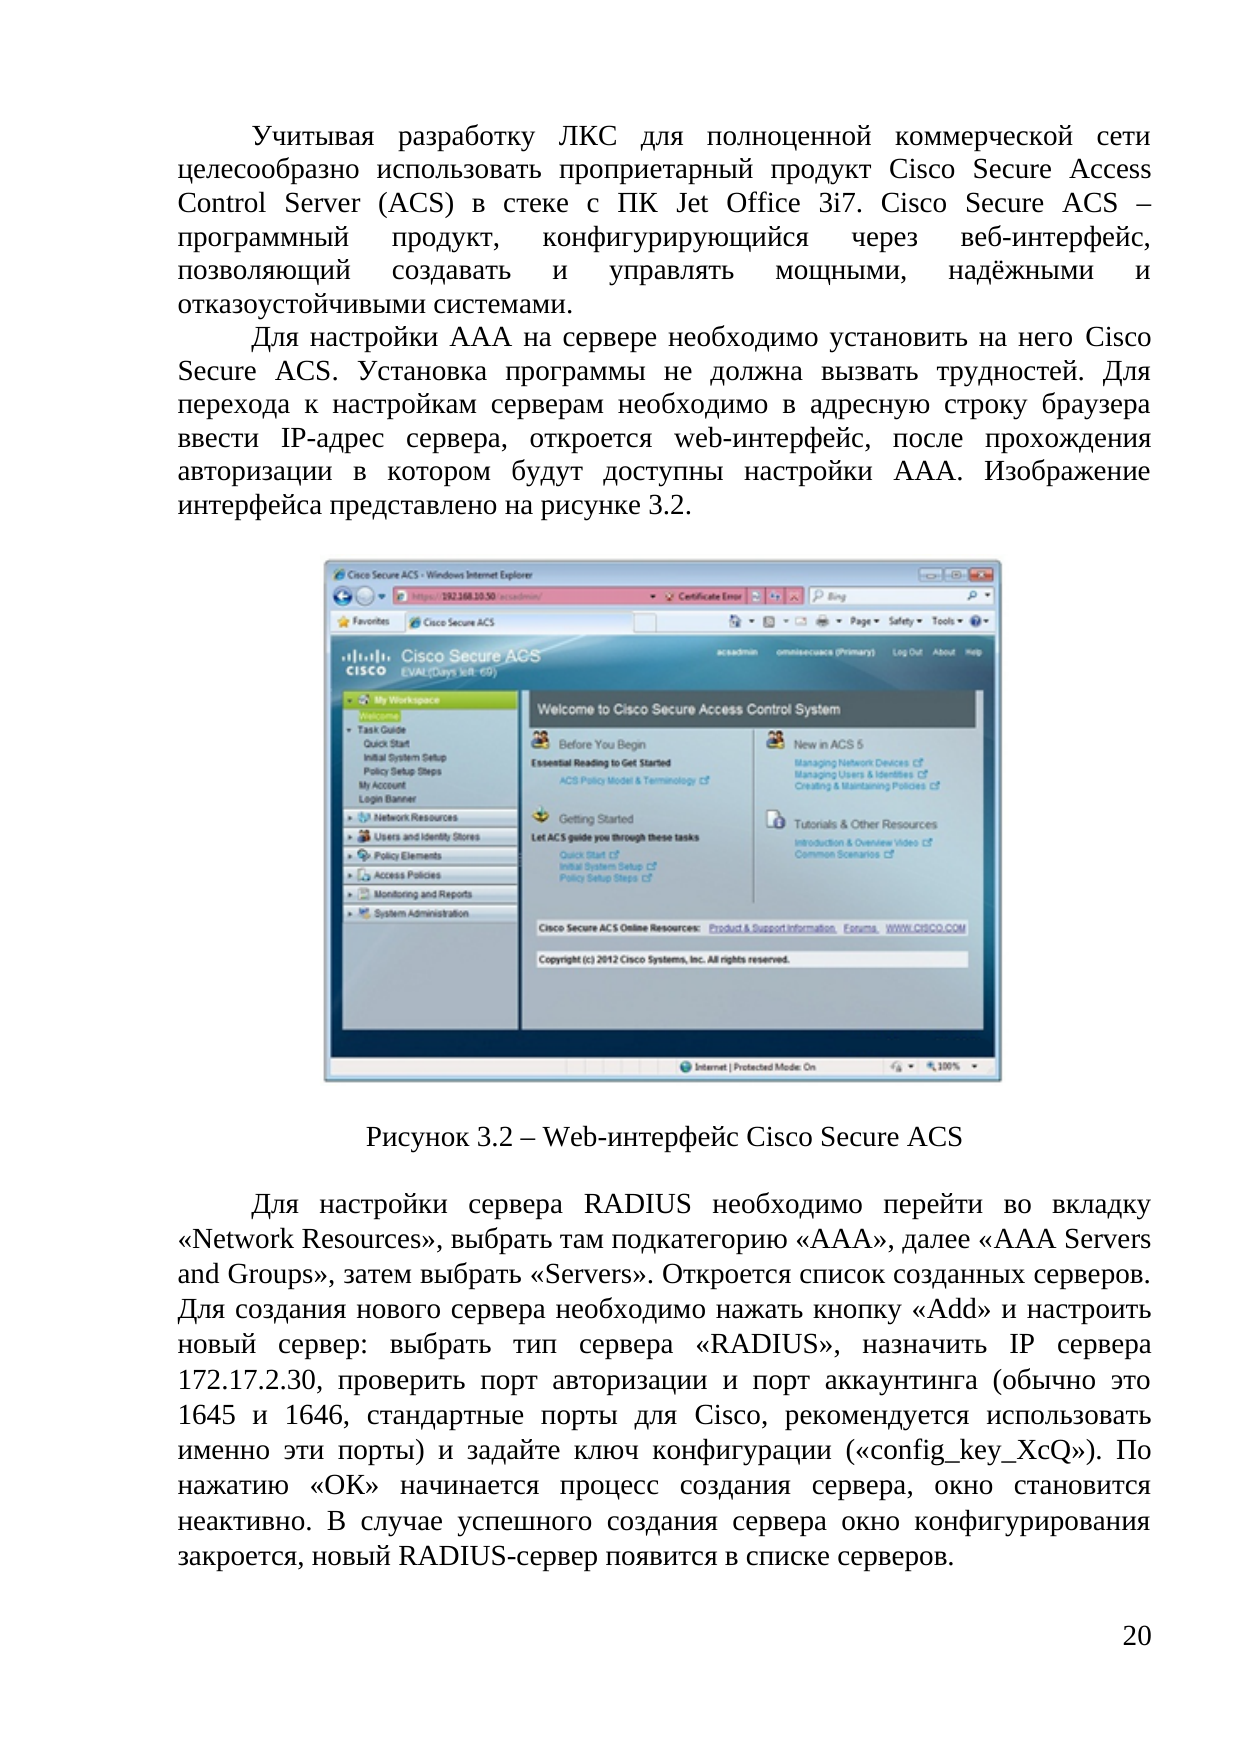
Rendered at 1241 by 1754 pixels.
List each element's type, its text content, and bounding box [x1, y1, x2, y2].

picture [319, 554, 1009, 1086]
text Для настройки ААА на сервере необходимо установить на него Cisco Secure ACS. Установка программы не должна вызвать трудностей. Для перехода к настройкам серверам необходимо в адресную строку браузера ввести IP-адрес сервера, откроется web-интерфейс, после прохождения авторизации в котором будут доступны настройки ААА. Изображение интерфейса представлено на рисунке 3.2. [177, 319, 1152, 521]
text Учитывая разработку ЛКС для полноценной коммерческой сети целесообразно использовать проприетарный продукт Cisco Secure Access Control Server (ACS) в стеке с ПК Jet Office 3i7. Cisco Secure ACS – программный продукт, конфигурирующийся через веб-интерфейс, позволяющий создавать и управлять мощными, надёжными и отказоустойчивыми системами. [177, 118, 1152, 319]
text Для настройки сервера RADIUS необходимо перейти во вкладку «Network Resources», выбрать там подкатегорию «ААА», далее «AAA Servers and Groups», затем выбрать «Servers». Откроется список созданных серверов. Для создания нового сервера необходимо нажать кнопку «Add» и настроить новый сервер: выбрать тип сервера «RADIUS», назначить IP сервера 172.17.2.30, проверить порт авторизации и порт аккаунтинга (обычно это 1645 и 1646, стандартные порты для Cisco, рекомендуется использовать именно эти порты) и задайте ключ конфигурации («config_key_XcQ»). По нажатию «ОК» начинается процесс создания сервера, окно становится неактивно. В случае успешного создания сервера окно конфигурирования закроется, новый RADIUS-сервер появится в списке серверов. [177, 1186, 1152, 1571]
text Рисунок 3.2 – Web-интерфейс Cisco Secure ACS [177, 1119, 1152, 1152]
